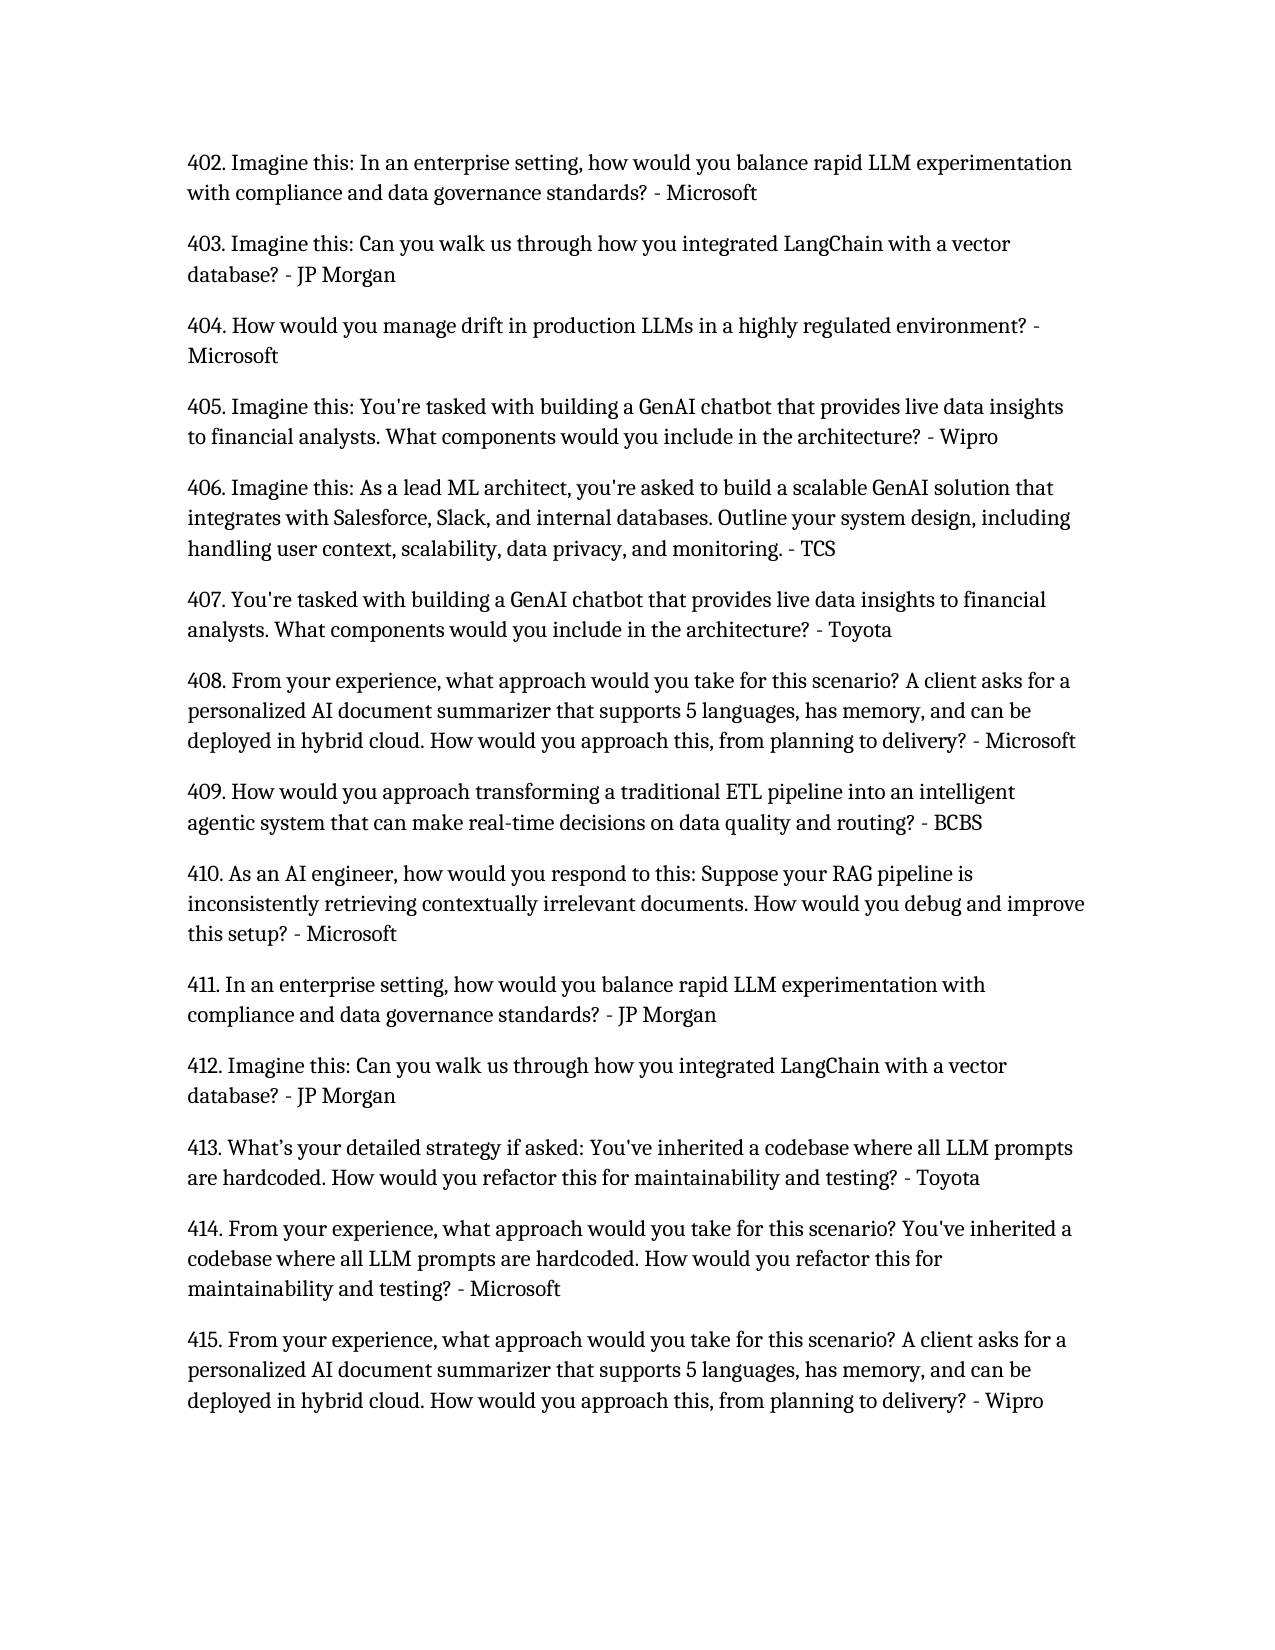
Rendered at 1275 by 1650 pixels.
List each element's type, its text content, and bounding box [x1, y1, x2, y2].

text 411. In an enterprise setting, how would you balance rapid LLM experimentation with compliance and data governance standards? - JP Morgan [187, 972, 1087, 1028]
text 415. From your experience, what approach would you take for this scenario? A client asks for a personalized AI document summarizer that supports 5 languages, has memory, and can be deployed in hybrid cloud. How would you approach this, from planning to delivery? - Wipro [187, 1327, 1087, 1414]
text 408. From your experience, what approach would you take for this scenario? A client asks for a personalized AI document summarizer that supports 5 languages, has memory, and can be deployed in hybrid cloud. How would you approach this, from planning to delivery? - Microsoft [187, 668, 1087, 754]
text 404. How would you manage drift in production LLMs in a highly regulated environment? - Microsoft [187, 312, 1087, 369]
text 407. You're tasked with building a GenAI chatbot that provides live data insights to financial analysts. What components would you include in the architecture? - Toyota [187, 586, 1087, 643]
text 406. Imagine this: As a lead ML architect, you're asked to build a scalable GenAI solution that integrates with Salesforce, Slack, and internal databases. Outline your system design, including handling user context, scalability, data privacy, and monitoring. - TCS [187, 475, 1087, 562]
text 409. How would you approach transforming a traditional ETL pipeline into an intelligent agentic system that can make real-time decisions on data quality and routing? - BCBS [187, 779, 1087, 836]
text 410. As an AI engineer, how would you respond to this: Suppose your RAG pipeline is inconsistently retrieving contextually irrelevant documents. How would you debug and improve this setup? - Microsoft [187, 860, 1087, 947]
text 414. From your experience, what approach would you take for this scenario? You've inherited a codebase where all LLM prompts are hardcoded. How would you refactor this for maintainability and testing? - Microsoft [187, 1216, 1087, 1302]
text 413. What’s your detailed strategy if asked: You've inherited a codebase where all LLM prompts are hardcoded. How would you refactor this for maintainability and testing? - Toyota [187, 1134, 1087, 1191]
text 405. Imagine this: You're tasked with building a GenAI chatbot that provides live data insights to financial analysts. What components would you include in the architecture? - Wipro [187, 394, 1087, 450]
text 412. Imagine this: Can you walk us through how you integrated LangChain with a vector database? - JP Morgan [187, 1053, 1087, 1110]
text 403. Imagine this: Can you walk us through how you integrated LangChain with a vector database? - JP Morgan [187, 231, 1087, 288]
text 402. Imagine this: In an enterprise setting, how would you balance rapid LLM experimentation with compliance and data governance standards? - Microsoft [187, 150, 1087, 207]
